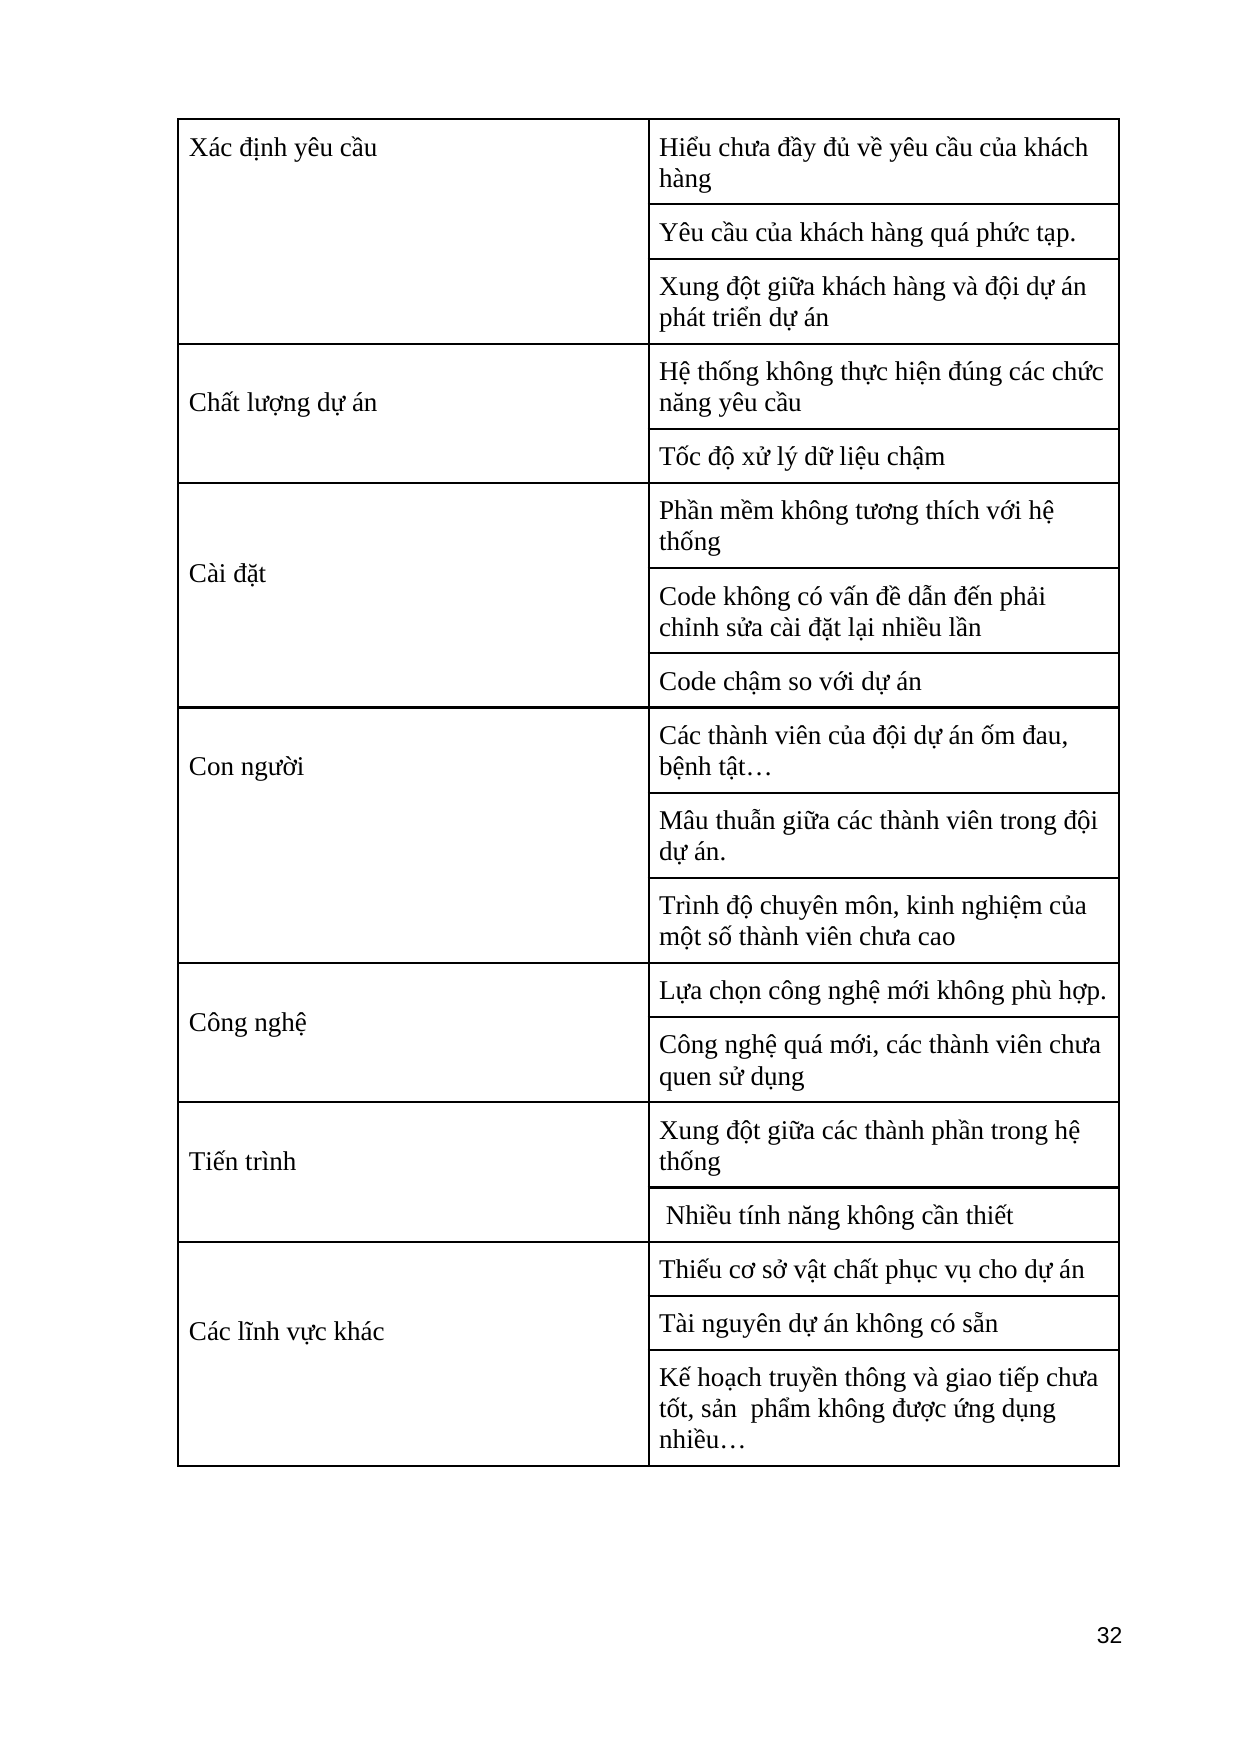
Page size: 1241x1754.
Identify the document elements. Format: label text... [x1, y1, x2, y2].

table_cell Xung đột giữa khách hàng và đội dự án phát triển dự án [650, 260, 1118, 343]
table_cell Mâu thuẫn giữa các thành viên trong đội dự án. [650, 794, 1118, 877]
table_cell Con người [179, 709, 648, 962]
table_cell Code không có vấn đề dẫn đến phải chỉnh sửa cài đặt lại nhiều lần [650, 569, 1118, 652]
table_cell Phần mềm không tương thích với hệ thống [650, 484, 1118, 567]
table_cell Trình độ chuyên môn, kinh nghiệm của một số thành viên chưa cao [650, 879, 1118, 962]
table_cell Các thành viên của đội dự án ốm đau, bệnh tật… [650, 709, 1118, 792]
table_cell Code chậm so với dự án [650, 654, 1118, 706]
table_cell Tài nguyên dự án không có sẵn [650, 1297, 1118, 1349]
table_cell Xung đột giữa các thành phần trong hệ thống [650, 1103, 1118, 1186]
table_cell Nhiều tính năng không cần thiết [650, 1189, 1118, 1241]
table_cell Yêu cầu của khách hàng quá phức tạp. [650, 205, 1118, 257]
table_cell Kế hoạch truyền thông và giao tiếp chưa tốt, sản phẩm không được ứng dụng nhiều… [650, 1351, 1118, 1465]
table_cell Lựa chọn công nghệ mới không phù hợp. [650, 964, 1118, 1016]
table_cell Công nghệ quá mới, các thành viên chưa quen sử dụng [650, 1018, 1118, 1101]
table_cell Hệ thống không thực hiện đúng các chức năng yêu cầu [650, 345, 1118, 428]
table_cell Hiểu chưa đầy đủ về yêu cầu của khách hàng [650, 120, 1118, 203]
table_cell Thiếu cơ sở vật chất phục vụ cho dự án [650, 1243, 1118, 1294]
table_cell Công nghệ [179, 964, 648, 1101]
table_cell Tốc độ xử lý dữ liệu chậm [650, 430, 1118, 482]
table_cell Các lĩnh vực khác [179, 1243, 648, 1465]
table_cell Cài đặt [179, 484, 648, 706]
table_cell Xác định yêu cầu [179, 120, 648, 343]
table_cell Chất lượng dự án [179, 345, 648, 482]
table_cell Tiến trình [179, 1103, 648, 1241]
